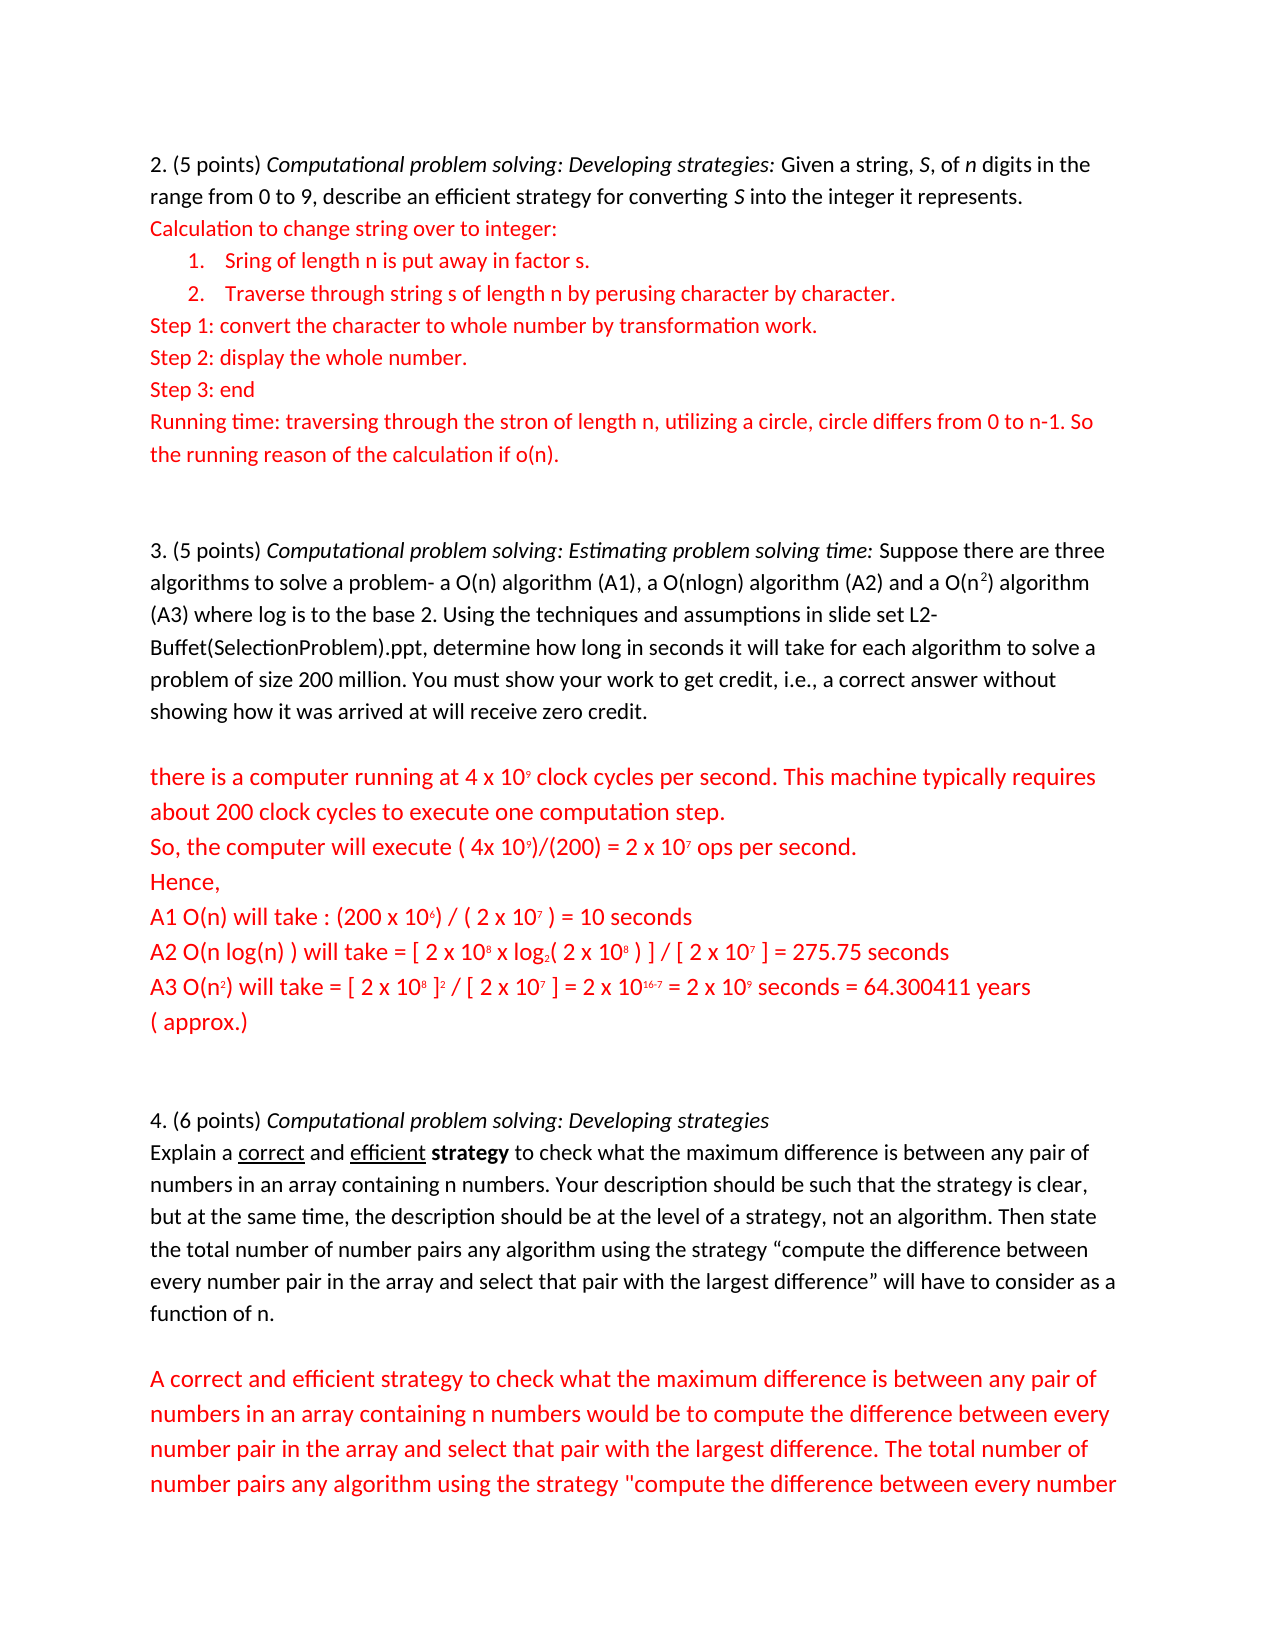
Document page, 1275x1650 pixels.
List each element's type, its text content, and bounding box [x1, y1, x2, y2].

text Calculation to change string over to integer: [150, 214, 1125, 242]
text Explain a correct and efficient strategy to check what the maximum difference is between any pair of numbers in an array containing n numbers. Your description should be such that the strategy is clear, but at the same time, the description should be at the level of a strategy, not an algorithm. Then state the total number of number pairs any algorithm using the strategy “compute the difference between every number pair in the array and select that pair with the largest difference” will have to consider as a function of n. [150, 1138, 1125, 1327]
text Hence, [150, 867, 1125, 897]
text So, the computer will execute ( 4x 109)/(200) = 2 x 107 ops per second. [150, 832, 1125, 862]
text 2. (5 points) Computational problem solving: Developing strategies: Given a string, S, of n digits in the range from 0 to 9, describe an efficient strategy for converting S into the integer it represents. [150, 150, 1125, 210]
text A1 O(n) will take : (200 x 106) / ( 2 x 107 ) = 10 seconds [150, 902, 1125, 932]
text Step 2: display the whole number. [150, 343, 1125, 371]
text there is a computer running at 4 x 109 clock cycles per second. This machine typically requires about 200 clock cycles to execute one computation step. [150, 762, 1125, 827]
list Traverse through string s of length n by perusing character by character. [187, 279, 1125, 307]
list Sring of length n is put away in factor s. [187, 247, 1125, 274]
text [150, 1363, 1125, 1499]
text Step 3: end [150, 375, 1125, 403]
text A3 O(n2) will take = [ 2 x 108 ]2 / [ 2 x 107 ] = 2 x 1016-7 = 2 x 109 seconds = 64.300411 years ( approx.) [150, 972, 1125, 1037]
text Step 1: convert the character to whole number by transformation work. [150, 311, 1125, 339]
text 4. (6 points) Computational problem solving: Developing strategies [150, 1106, 1125, 1134]
text A2 O(n log(n) ) will take = [ 2 x 108 x log2( 2 x 108 ) ] / [ 2 x 107 ] = 275.75 seconds [150, 937, 1125, 967]
text 3. (5 points) Computational problem solving: Estimating problem solving time: Suppose there are three algorithms to solve a problem- a O(n) algorithm (A1), a O(nlogn) algorithm (A2) and a O(n2) algorithm (A3) where log is to the base 2. Using the techniques and assumptions in slide set L2-Buffet(SelectionProblem).ppt, determine how long in seconds it will take for each algorithm to solve a problem of size 200 million. You must show your work to get credit, i.e., a correct answer without showing how it was arrived at will receive zero credit. [150, 536, 1125, 725]
text Running time: traversing through the stron of length n, utilizing a circle, circle differs from 0 to n-1. So the running reason of the calculation if o(n). [150, 407, 1125, 468]
